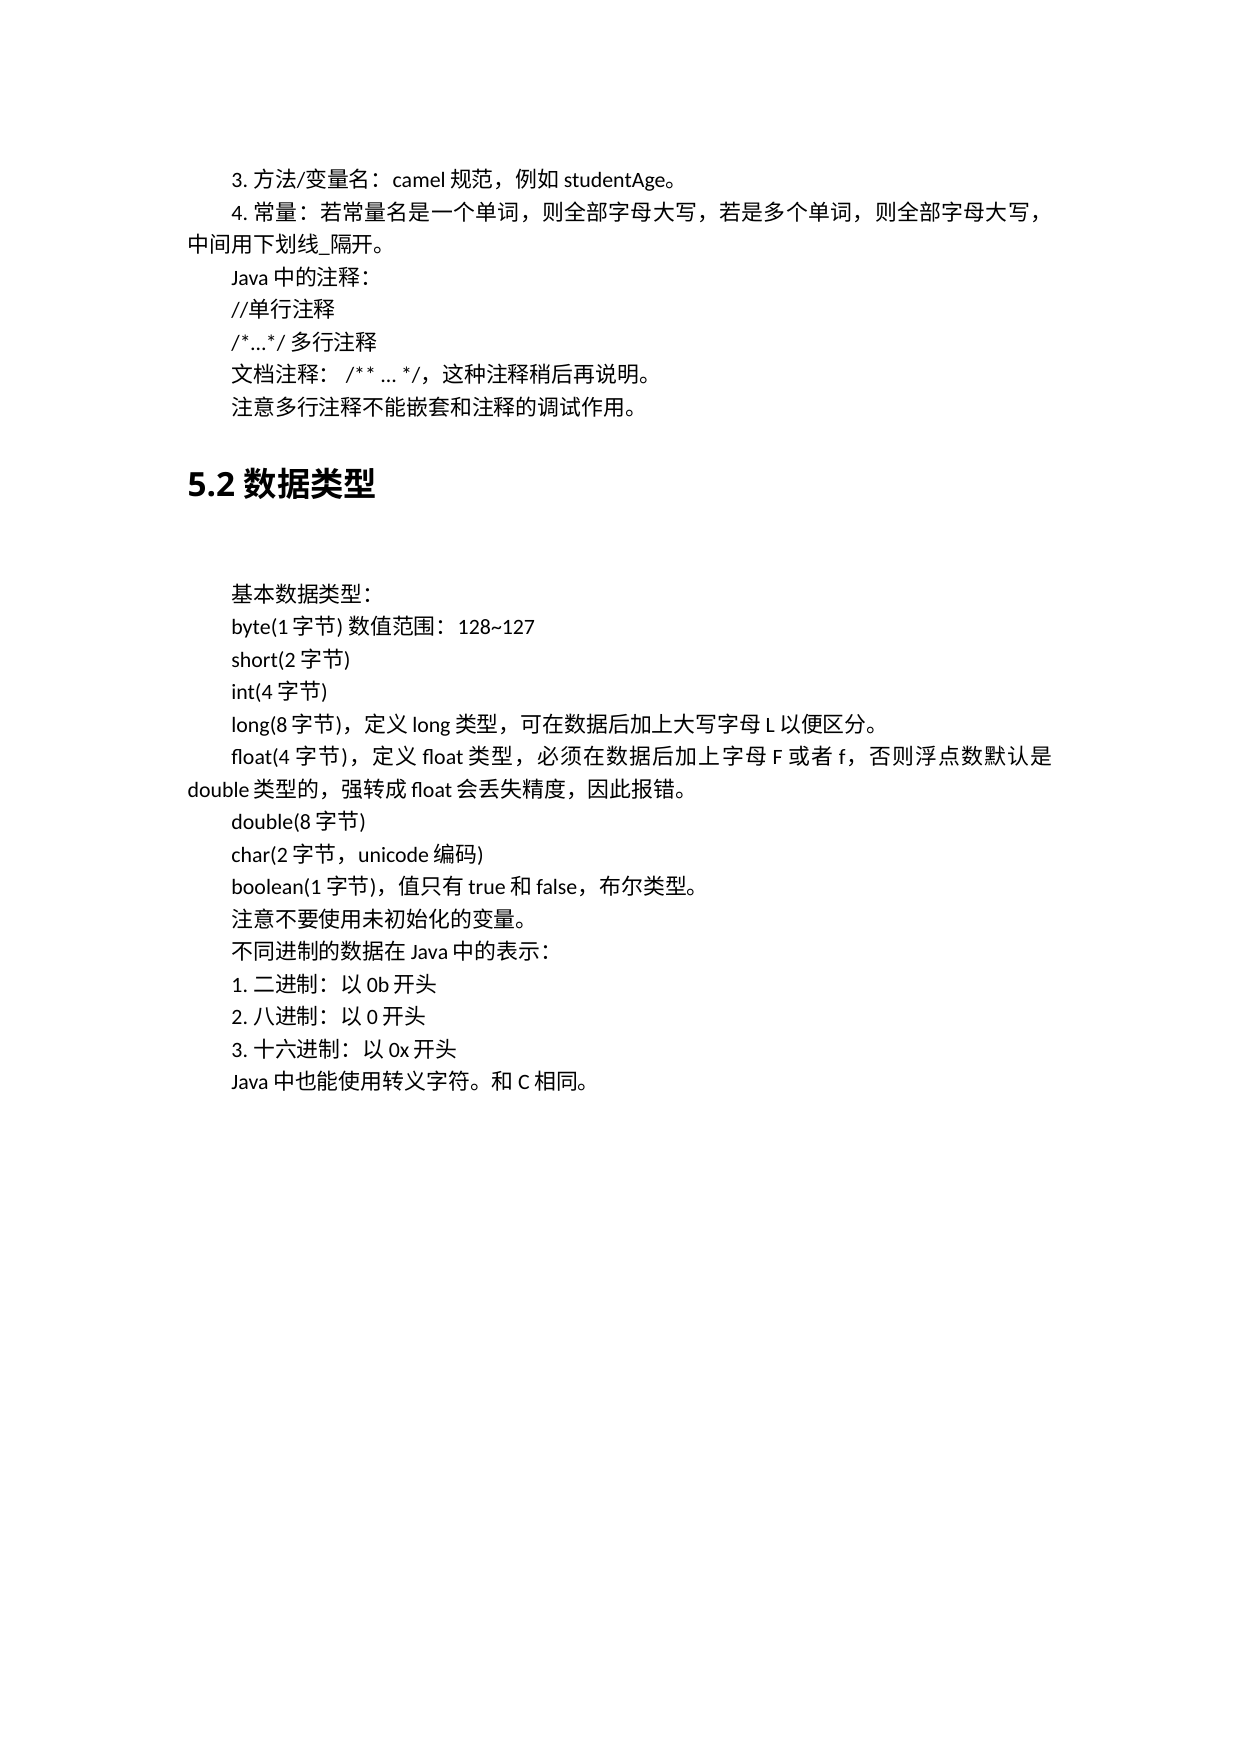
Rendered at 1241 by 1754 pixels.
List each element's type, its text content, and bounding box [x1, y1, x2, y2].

text double(8字节) [187, 804, 1053, 836]
text //单行注释 [187, 292, 1053, 324]
text Java中的注释： [187, 259, 1053, 292]
text 注意多行注释不能嵌套和注释的调试作用。 [187, 389, 1053, 422]
text boolean(1字节)，值只有true和false，布尔类型。 [187, 869, 1053, 901]
text Java中也能使用转义字符。和C相同。 [187, 1064, 1053, 1096]
text 3. 十六进制：以0x开头 [187, 1031, 1053, 1064]
text int(4字节) [187, 674, 1053, 706]
text long(8字节)，定义long类型，可在数据后加上大写字母L以便区分。 [187, 706, 1053, 739]
text 注意不要使用未初始化的变量。 [187, 901, 1053, 934]
text 2. 八进制：以0开头 [187, 999, 1053, 1031]
text 基本数据类型： [187, 576, 1053, 609]
text byte(1字节) 数值范围：128~127 [187, 609, 1053, 641]
text float(4字节)，定义float类型，必须在数据后加上字母F或者f，否则浮点数默认是double类型的，强转成float会丢失精度，因此报错。 [187, 739, 1053, 804]
subtitle 5.2 数据类型 [187, 449, 1053, 514]
text 文档注释： /** … */，这种注释稍后再说明。 [187, 357, 1053, 389]
text 4. 常量：若常量名是一个单词，则全部字母大写，若是多个单词，则全部字母大写，中间用下划线_隔开。 [187, 194, 1053, 259]
text /*…*/ 多行注释 [187, 324, 1053, 357]
text short(2字节) [187, 641, 1053, 674]
text 3. 方法/变量名：camel规范，例如studentAge。 [187, 162, 1053, 194]
text char(2字节，unicode编码) [187, 836, 1053, 869]
text 不同进制的数据在Java中的表示： [187, 934, 1053, 966]
text 1. 二进制：以0b开头 [187, 966, 1053, 999]
